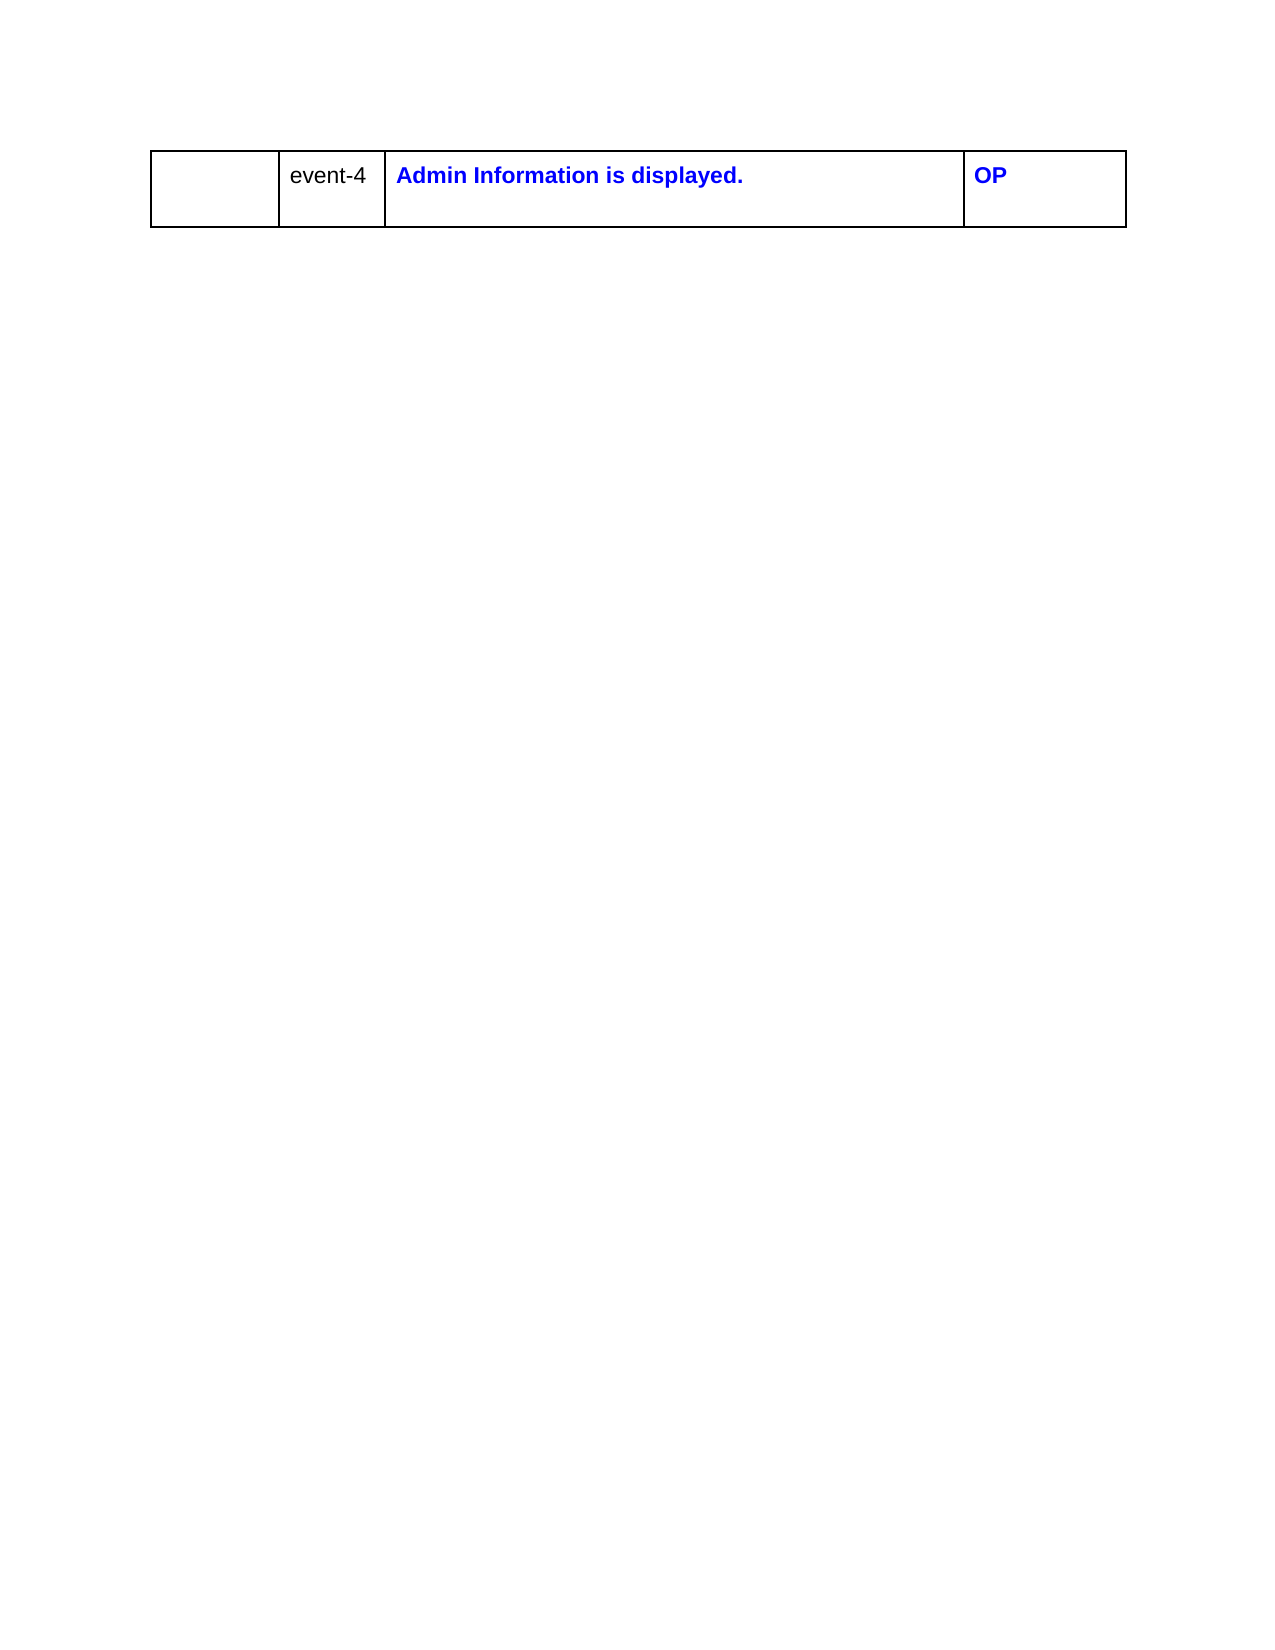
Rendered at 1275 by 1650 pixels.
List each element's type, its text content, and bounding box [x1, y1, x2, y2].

table_cell OP [965, 152, 1125, 226]
table_cell event-4 [280, 152, 384, 226]
table_cell [152, 152, 278, 226]
table_cell Admin Information is displayed. [386, 152, 963, 226]
